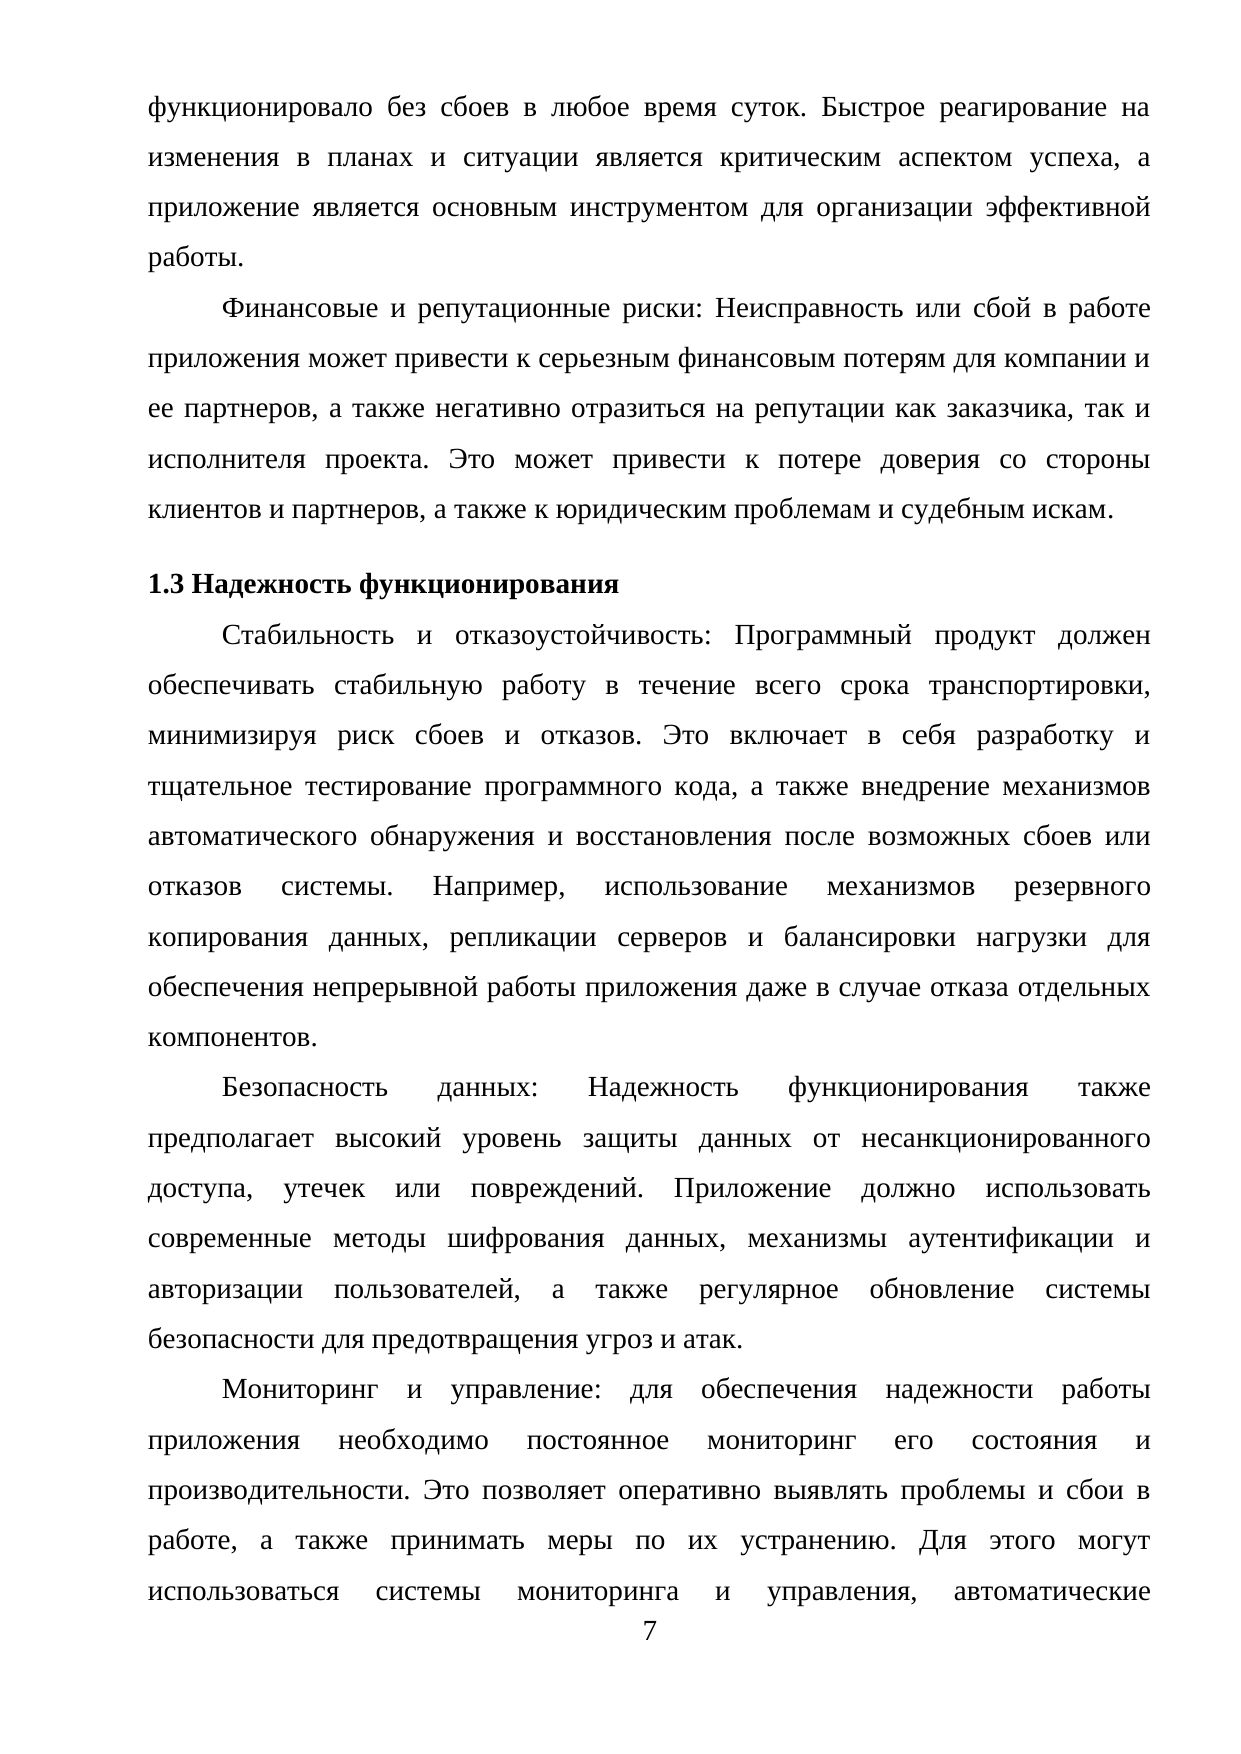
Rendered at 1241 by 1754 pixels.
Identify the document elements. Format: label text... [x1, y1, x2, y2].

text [148, 89, 1152, 273]
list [148, 1371, 1152, 1606]
list Стабильность и отказоустойчивость: Программный продукт должен обеспечивать стабильную работу в течение всего срока транспортировки, минимизируя риск сбоев и отказов. Это включает в себя разработку и тщательное тестирование программного кода, а также внедрение механизмов автоматического обнаружения и восстановления после возможных сбоев или отказов системы. Например, использование механизмов резервного копирования данных, репликации серверов и балансировки нагрузки для обеспечения непрерывной работы приложения даже в случае отказа отдельных компонентов. [148, 617, 1152, 1053]
list Безопасность данных: Надежность функционирования также предполагает высокий уровень защиты данных от несанкционированного доступа, утечек или повреждений. Приложение должно использовать современные методы шифрования данных, механизмы аутентификации и авторизации пользователей, а также регулярное обновление системы безопасности для предотвращения угроз и атак. [148, 1069, 1152, 1355]
text 1.3 Надежность функционирования [148, 566, 1152, 600]
text Финансовые и репутационные риски: Неисправность или сбой в работе приложения может привести к серьезным финансовым потерям для компании и ее партнеров, а также негативно отразиться на репутации как заказчика, так и исполнителя проекта. Это может привести к потере доверия со стороны клиентов и партнеров, а также к юридическим проблемам и судебным искам. [148, 290, 1152, 525]
